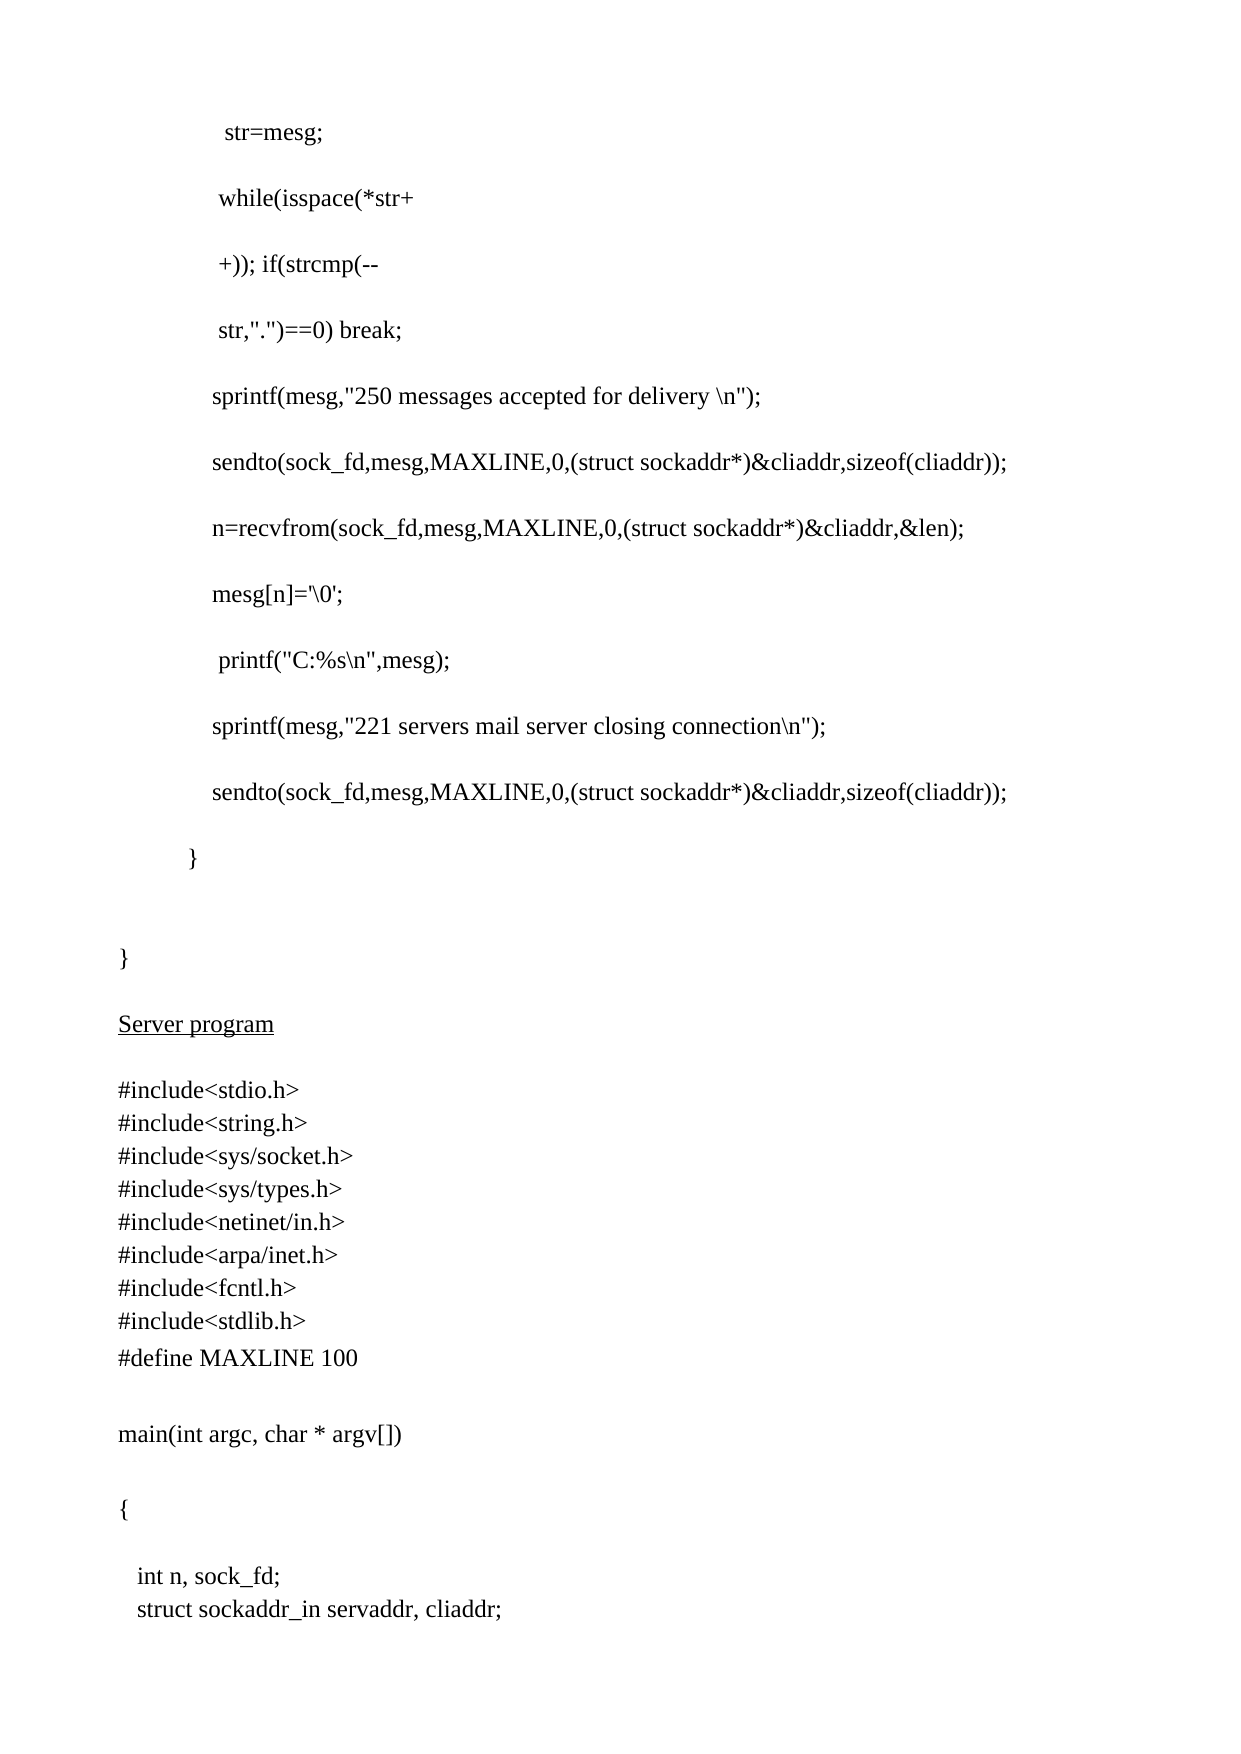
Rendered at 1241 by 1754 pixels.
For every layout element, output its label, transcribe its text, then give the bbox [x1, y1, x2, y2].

text { [118, 1494, 1190, 1523]
text } [118, 943, 1190, 971]
text #define MAXLINE 100 main(int argc, char * argv[]) [118, 1343, 438, 1447]
text #include<stdio.h> #include<string.h> #include<sys/socket.h> #include<sys/types.h> #include<netinet/in.h> #include<arpa/inet.h> #include<fcntl.h> #include<stdlib.h> [118, 1075, 355, 1335]
text struct sockaddr_in servaddr, cliaddr; [137, 1594, 1190, 1622]
text } [187, 843, 1190, 872]
text sprintf(mesg,"250 messages accepted for delivery \n"); sendto(sock_fd,mesg,MAXLINE,0,(struct sockaddr*)&cliaddr,sizeof(cliaddr)); n=recvfrom(sock_fd,mesg,MAXLINE,0,(struct sockaddr*)&cliaddr,&len); mesg[n]='\0'; [212, 381, 1009, 608]
text Server program [118, 1009, 1190, 1038]
text sprintf(mesg,"221 servers mail server closing connection\n"); sendto(sock_fd,mesg,MAXLINE,0,(struct sockaddr*)&cliaddr,sizeof(cliaddr)); [212, 711, 1008, 806]
text int n, sock_fd; [137, 1561, 1190, 1589]
text str=mesg; while(isspace(*str++)); if(strcmp(--str,".")==0) break; [218, 117, 452, 343]
text printf("C:%s\n",mesg); [218, 645, 1190, 674]
